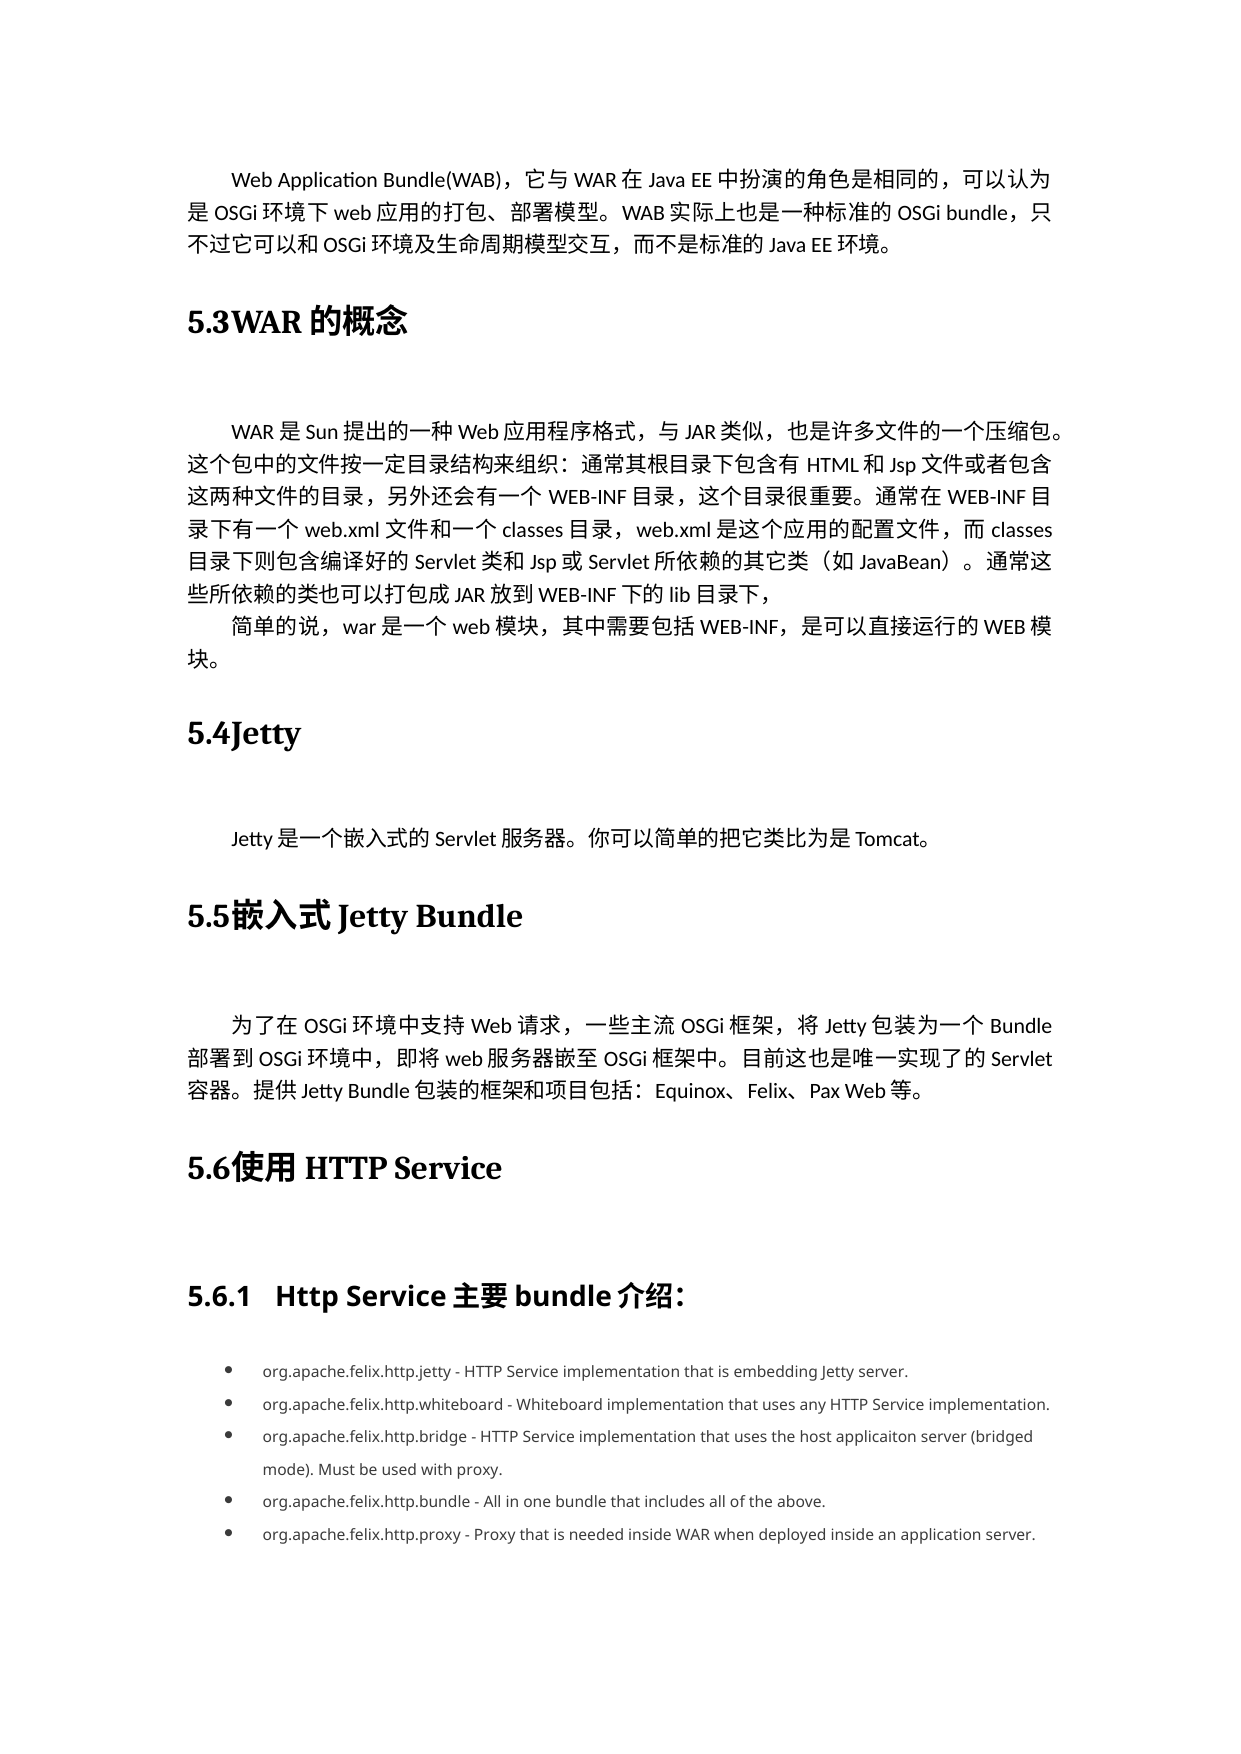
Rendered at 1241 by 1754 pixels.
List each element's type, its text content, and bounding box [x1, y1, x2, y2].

subtitle WAR的概念 [187, 287, 1053, 352]
subtitle 嵌入式Jetty Bundle [187, 880, 1053, 945]
list org.apache.felix.http.whiteboard - Whiteboard implementation that uses any HTTP Service implementation. [225, 1388, 1053, 1421]
subtitle Jetty [187, 701, 1053, 766]
text WAR是Sun提出的一种Web应用程序格式，与JAR类似，也是许多文件的一个压缩包。这个包中的文件按一定目录结构来组织：通常其根目录下包含有HTML和Jsp文件或者包含这两种文件的目录，另外还会有一个WEB-INF目录，这个目录很重要。通常在WEB-INF目录下有一个web.xml文件和一个classes目录，web.xml是这个应用的配置文件，而classes目录下则包含编译好的Servlet类和Jsp或Servlet所依赖的其它类（如JavaBean）。通常这些所依赖的类也可以打包成JAR放到WEB-INF下的lib目录下， [187, 414, 1053, 609]
subtitle Http Service主要bundle介绍： [187, 1261, 1053, 1326]
list org.apache.felix.http.bundle - All in one bundle that includes all of the above. [225, 1486, 1053, 1518]
list org.apache.felix.http.bridge - HTTP Service implementation that uses the host applicaiton server (bridged mode). Must be used with proxy. [225, 1421, 1053, 1486]
text 简单的说，war是一个web模块，其中需要包括WEB-INF，是可以直接运行的WEB模块。 [187, 609, 1053, 674]
subtitle 使用HTTP Service [187, 1132, 1053, 1197]
text Web Application Bundle(WAB)，它与WAR在Java EE中扮演的角色是相同的，可以认为是OSGi环境下web应用的打包、部署模型。WAB实际上也是一种标准的OSGi bundle，只不过它可以和OSGi环境及生命周期模型交互，而不是标准的Java EE环境。 [187, 162, 1053, 259]
list org.apache.felix.http.proxy - Proxy that is needed inside WAR when deployed inside an application server. [225, 1518, 1053, 1551]
text 为了在OSGi环境中支持Web请求，一些主流OSGi框架，将Jetty包装为一个Bundle部署到OSGi环境中，即将web服务器嵌至OSGi框架中。目前这也是唯一实现了的Servlet容器。提供Jetty Bundle包装的框架和项目包括：Equinox、Felix、Pax Web等。 [187, 1008, 1053, 1105]
text Jetty是一个嵌入式的Servlet服务器。你可以简单的把它类比为是Tomcat。 [187, 821, 1053, 853]
list org.apache.felix.http.jetty - HTTP Service implementation that is embedding Jetty server. [225, 1356, 1053, 1388]
